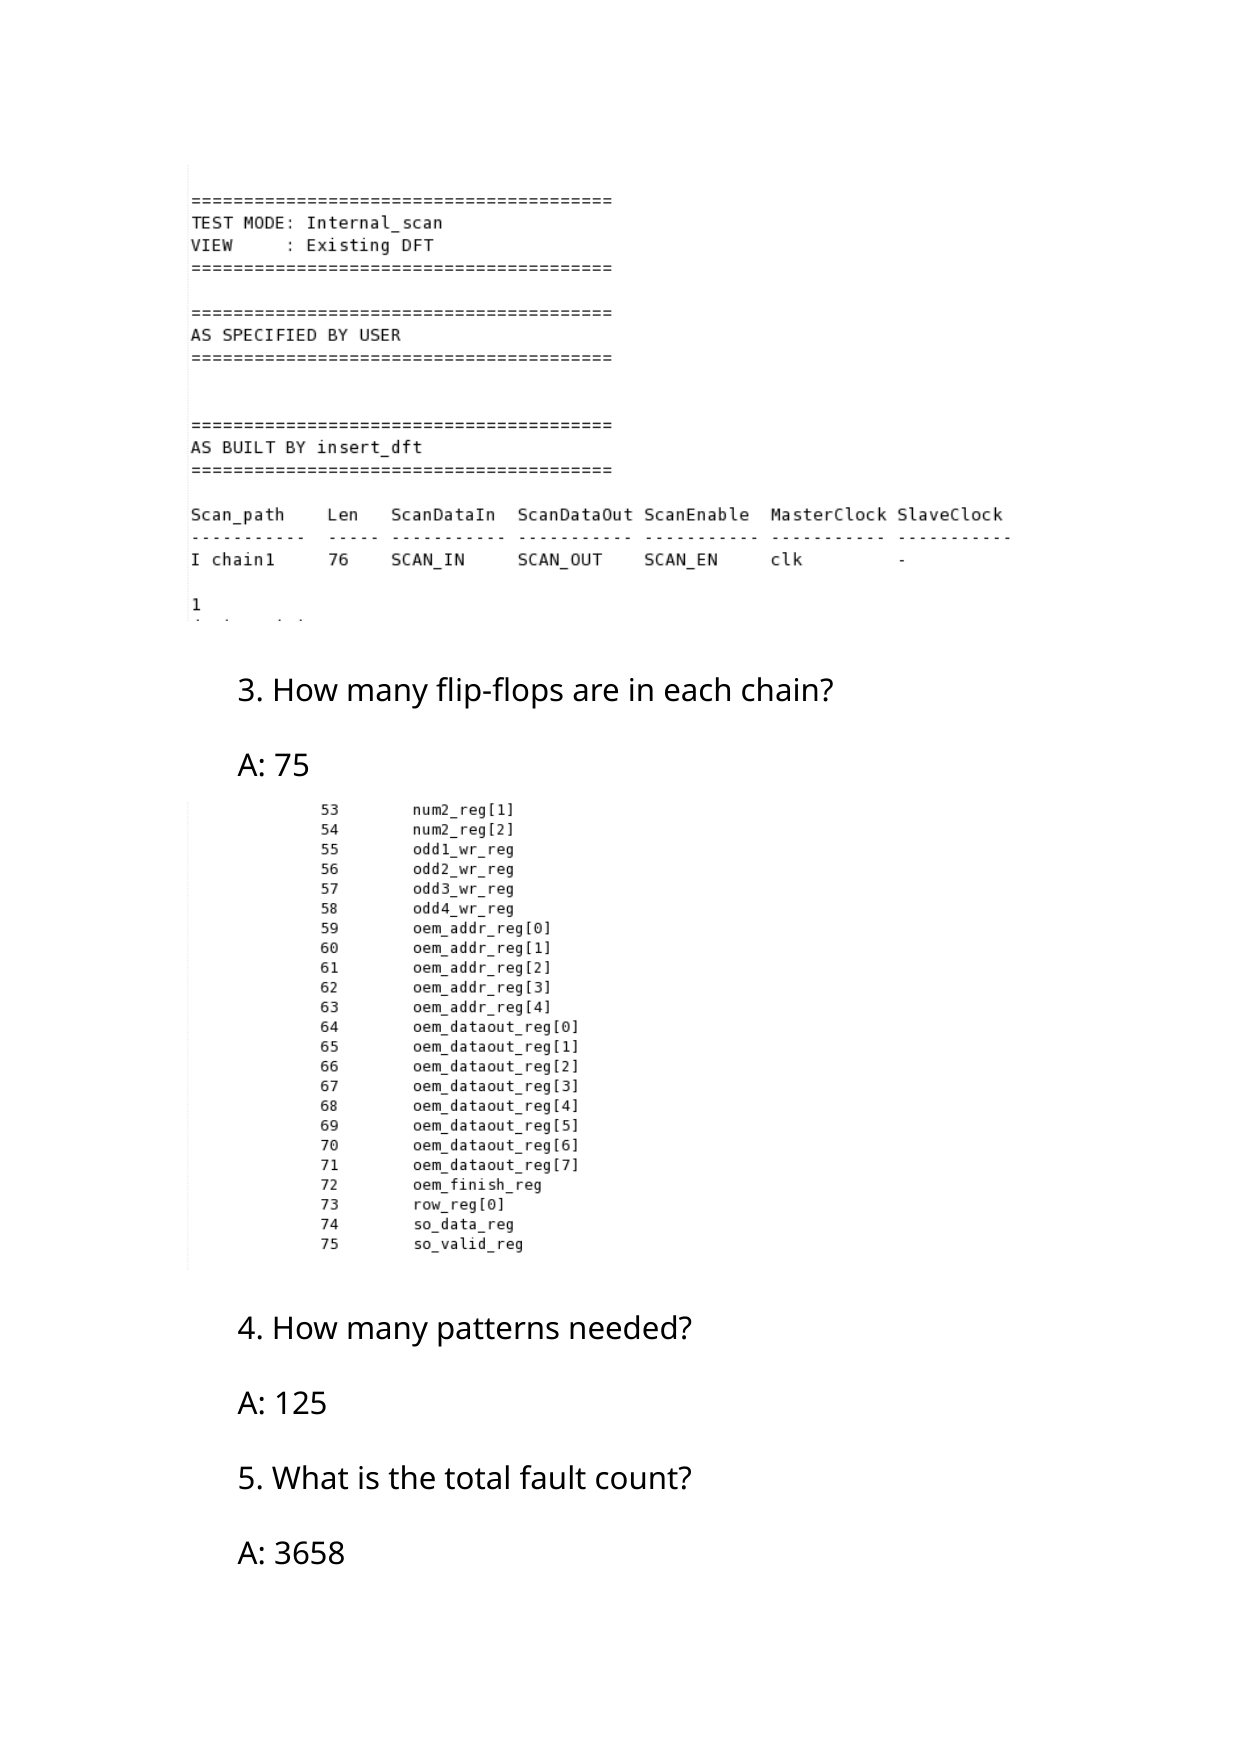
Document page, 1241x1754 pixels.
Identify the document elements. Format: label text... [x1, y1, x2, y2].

text 3. How many flip-flops are in each chain? [187, 652, 1053, 727]
picture [187, 802, 1053, 1270]
text A: 3658 [187, 1514, 1053, 1589]
text 4. How many patterns needed? [187, 1289, 1053, 1364]
picture [187, 164, 1053, 621]
text 5. What is the total fault count? [187, 1439, 1053, 1514]
text A: 75 [187, 727, 1053, 802]
text A: 125 [187, 1364, 1053, 1439]
